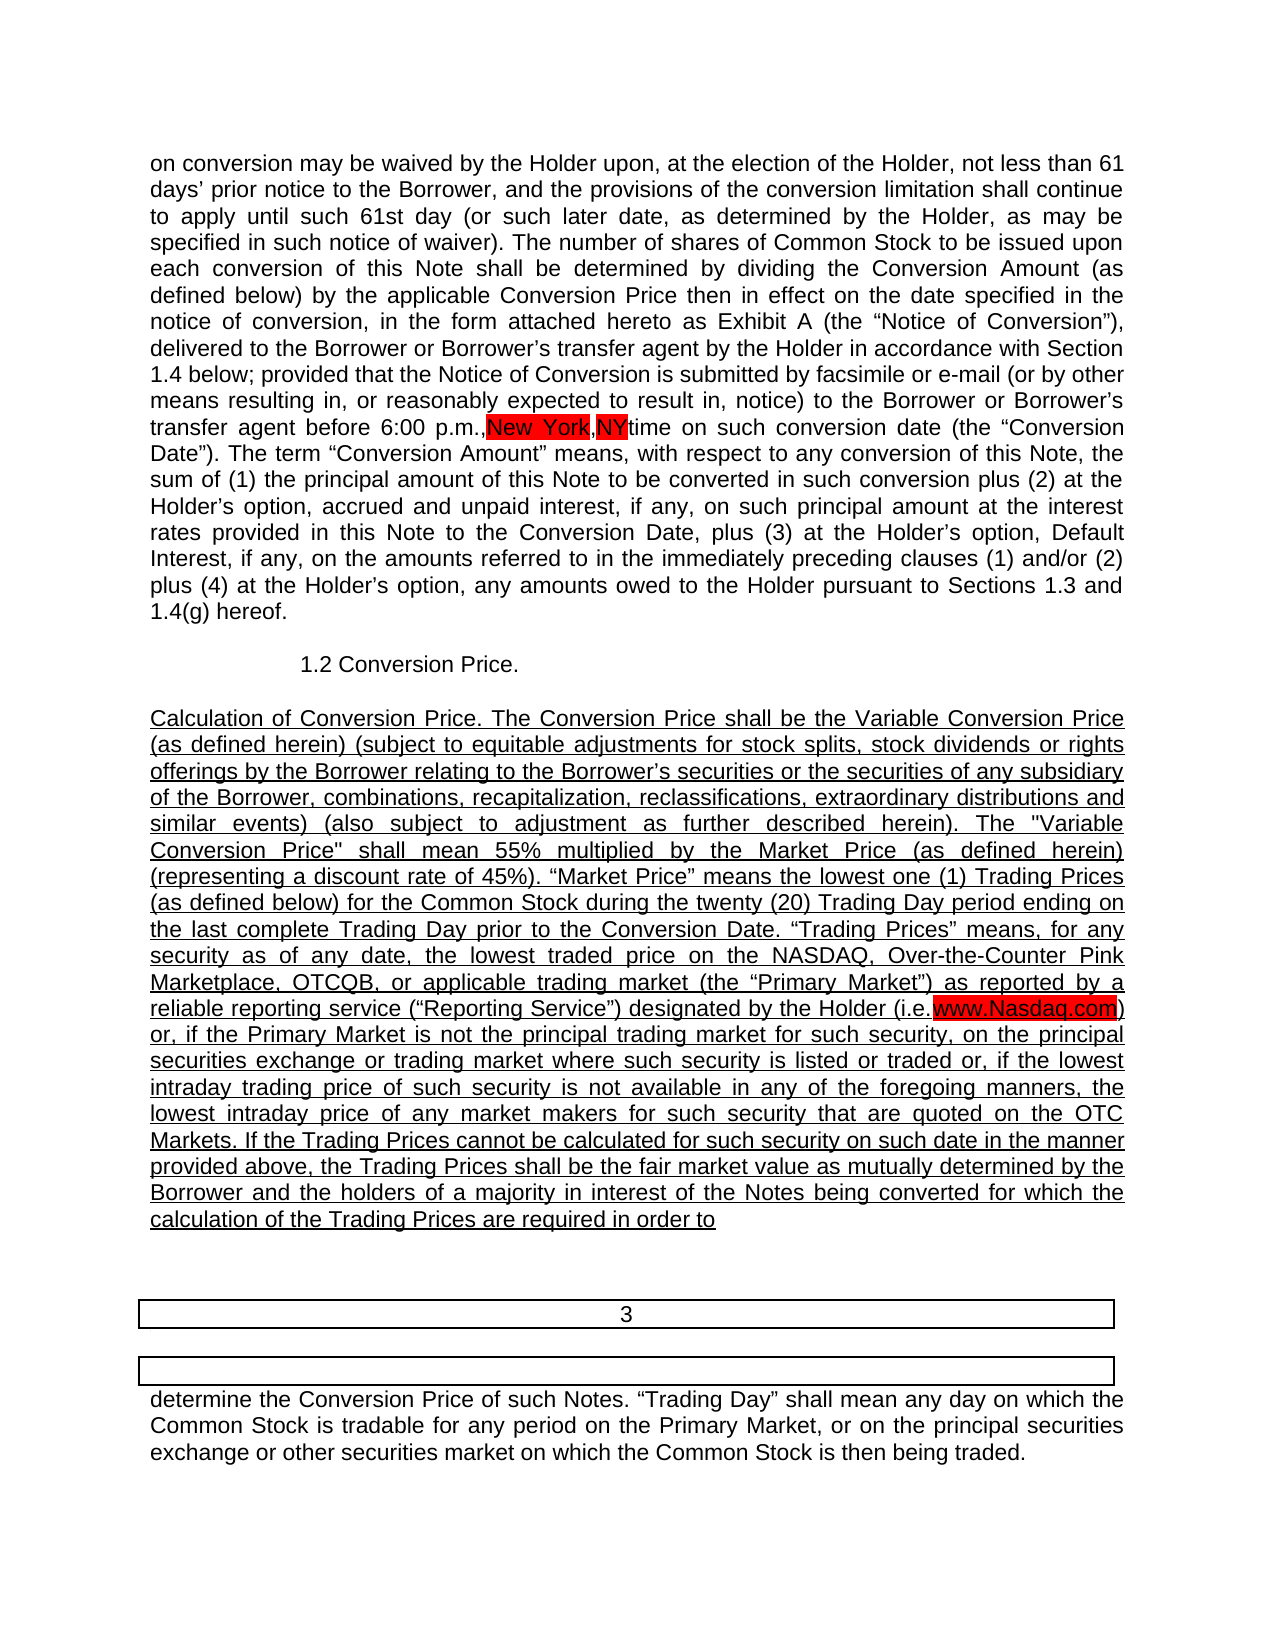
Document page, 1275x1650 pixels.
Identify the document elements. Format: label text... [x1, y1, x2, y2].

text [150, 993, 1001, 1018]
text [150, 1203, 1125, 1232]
text determine the Conversion Price of such Notes. “Trading Day” shall mean any day on which the Common Stock is tradable for any period on the Primary Market, or on the principal securities exchange or other securities market on which the Common Stock is then being traded. [150, 1386, 1125, 1465]
table_header [140, 1358, 1113, 1384]
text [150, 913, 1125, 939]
text 1.2 Conversion Price. [300, 651, 1125, 677]
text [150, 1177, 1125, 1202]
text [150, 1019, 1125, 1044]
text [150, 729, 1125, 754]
table_header 3 [140, 1301, 1113, 1327]
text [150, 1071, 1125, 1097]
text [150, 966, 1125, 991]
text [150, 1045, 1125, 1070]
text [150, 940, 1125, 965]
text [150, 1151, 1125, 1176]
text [150, 150, 1125, 624]
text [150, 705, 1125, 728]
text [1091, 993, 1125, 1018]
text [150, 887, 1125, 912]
